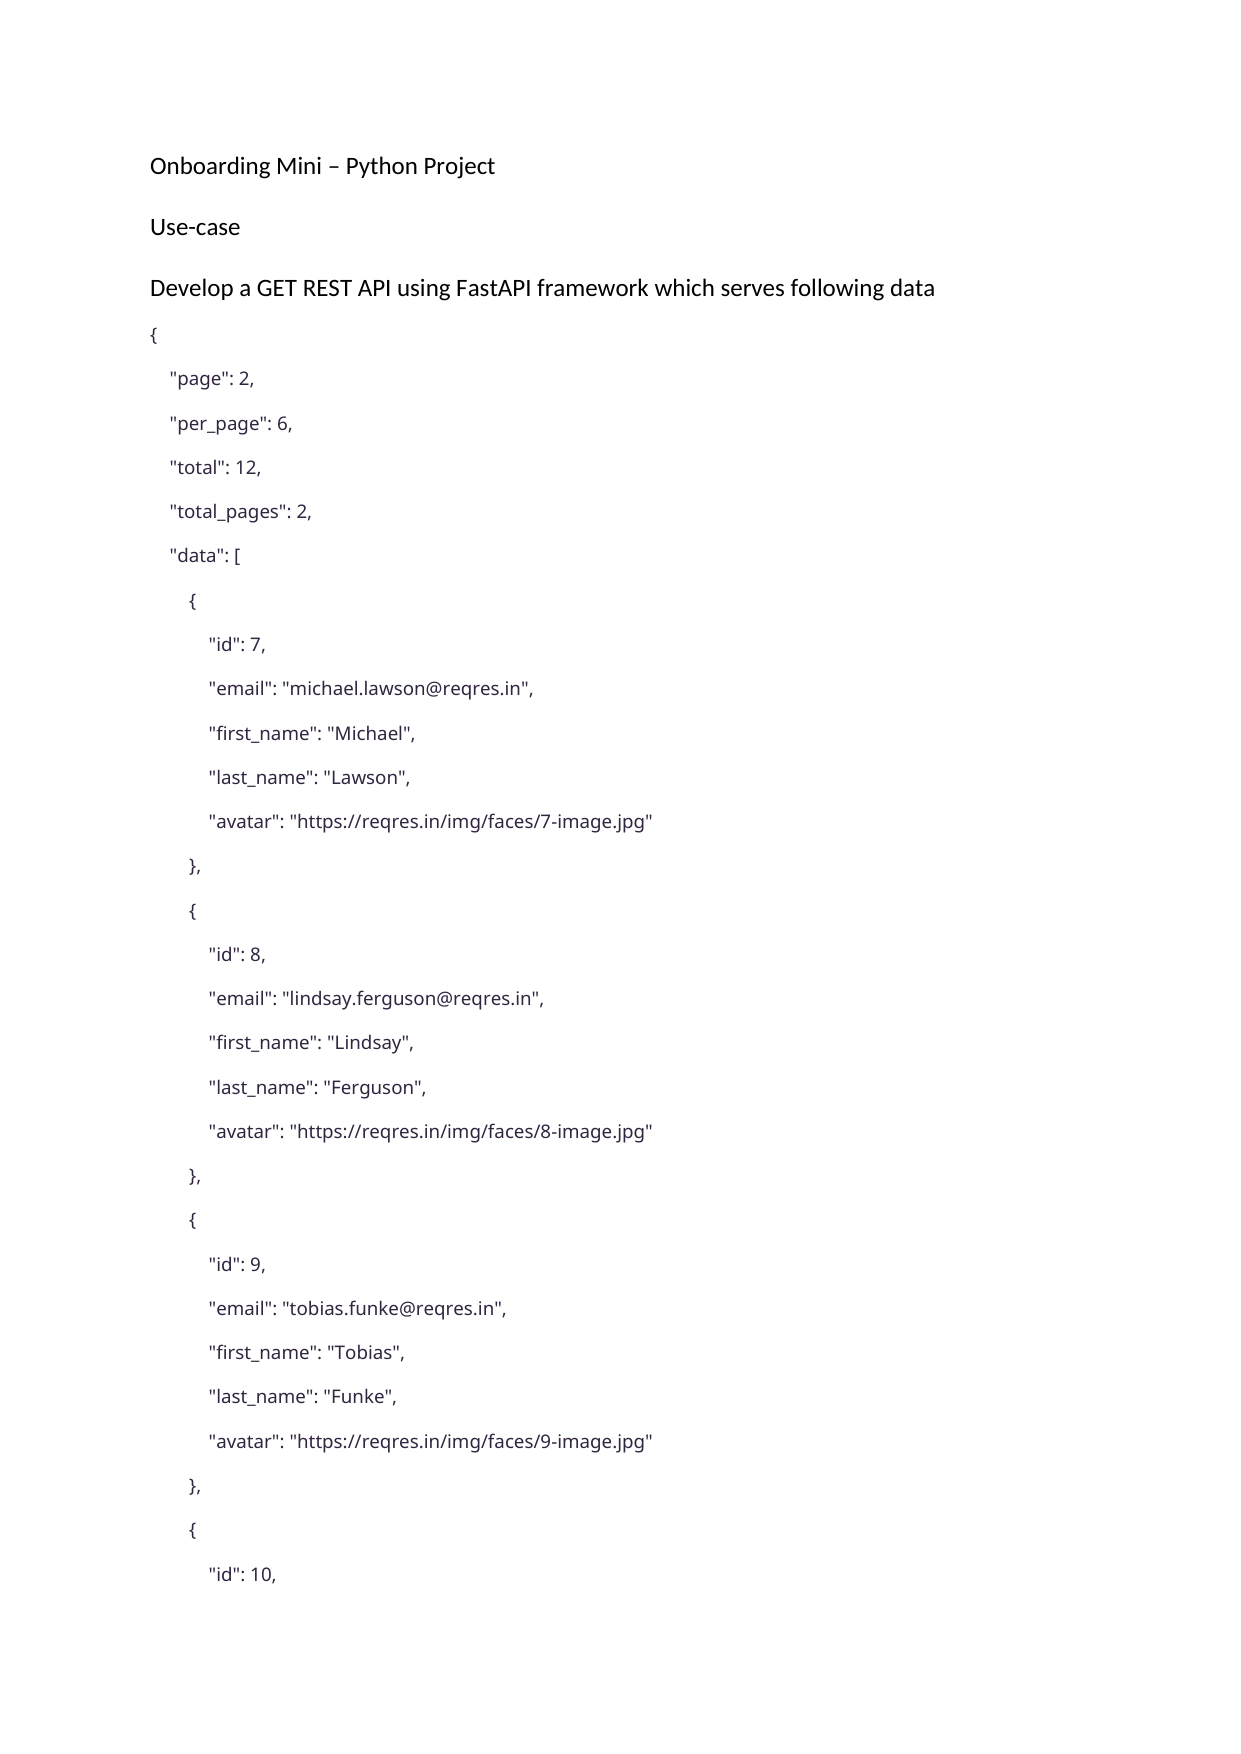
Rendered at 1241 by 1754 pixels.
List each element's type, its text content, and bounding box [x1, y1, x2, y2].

text "avatar": "https://reqres.in/img/faces/7-image.jpg" [150, 808, 1090, 834]
text "per_page": 6, [150, 410, 1090, 435]
text "email": "tobias.funke@reqres.in", [150, 1295, 1090, 1321]
text }, [150, 1472, 1090, 1498]
text "id": 8, [150, 941, 1090, 967]
text { [150, 897, 1090, 922]
text "id": 7, [150, 631, 1090, 657]
text "first_name": "Tobias", [150, 1339, 1090, 1365]
text "last_name": "Lawson", [150, 764, 1090, 789]
text { [150, 321, 1090, 347]
text Onboarding Mini – Python Project [150, 150, 1090, 181]
text "email": "lindsay.ferguson@reqres.in", [150, 985, 1090, 1011]
text "id": 10, [150, 1561, 1090, 1586]
text { [150, 587, 1090, 612]
text "avatar": "https://reqres.in/img/faces/8-image.jpg" [150, 1118, 1090, 1144]
text "last_name": "Ferguson", [150, 1074, 1090, 1099]
text "last_name": "Funke", [150, 1384, 1090, 1409]
text "email": "michael.lawson@reqres.in", [150, 676, 1090, 701]
text "avatar": "https://reqres.in/img/faces/9-image.jpg" [150, 1428, 1090, 1454]
text { [150, 1517, 1090, 1542]
text "page": 2, [150, 366, 1090, 391]
text "data": [ [150, 543, 1090, 568]
text Develop a GET REST API using FastAPI framework which serves following data [150, 272, 1090, 303]
text "total": 12, [150, 454, 1090, 480]
text Use-case [150, 211, 1090, 242]
text }, [150, 1162, 1090, 1188]
text "id": 9, [150, 1251, 1090, 1277]
text }, [150, 853, 1090, 878]
text "total_pages": 2, [150, 498, 1090, 524]
text { [150, 1207, 1090, 1232]
text "first_name": "Lindsay", [150, 1030, 1090, 1055]
text "first_name": "Michael", [150, 720, 1090, 745]
